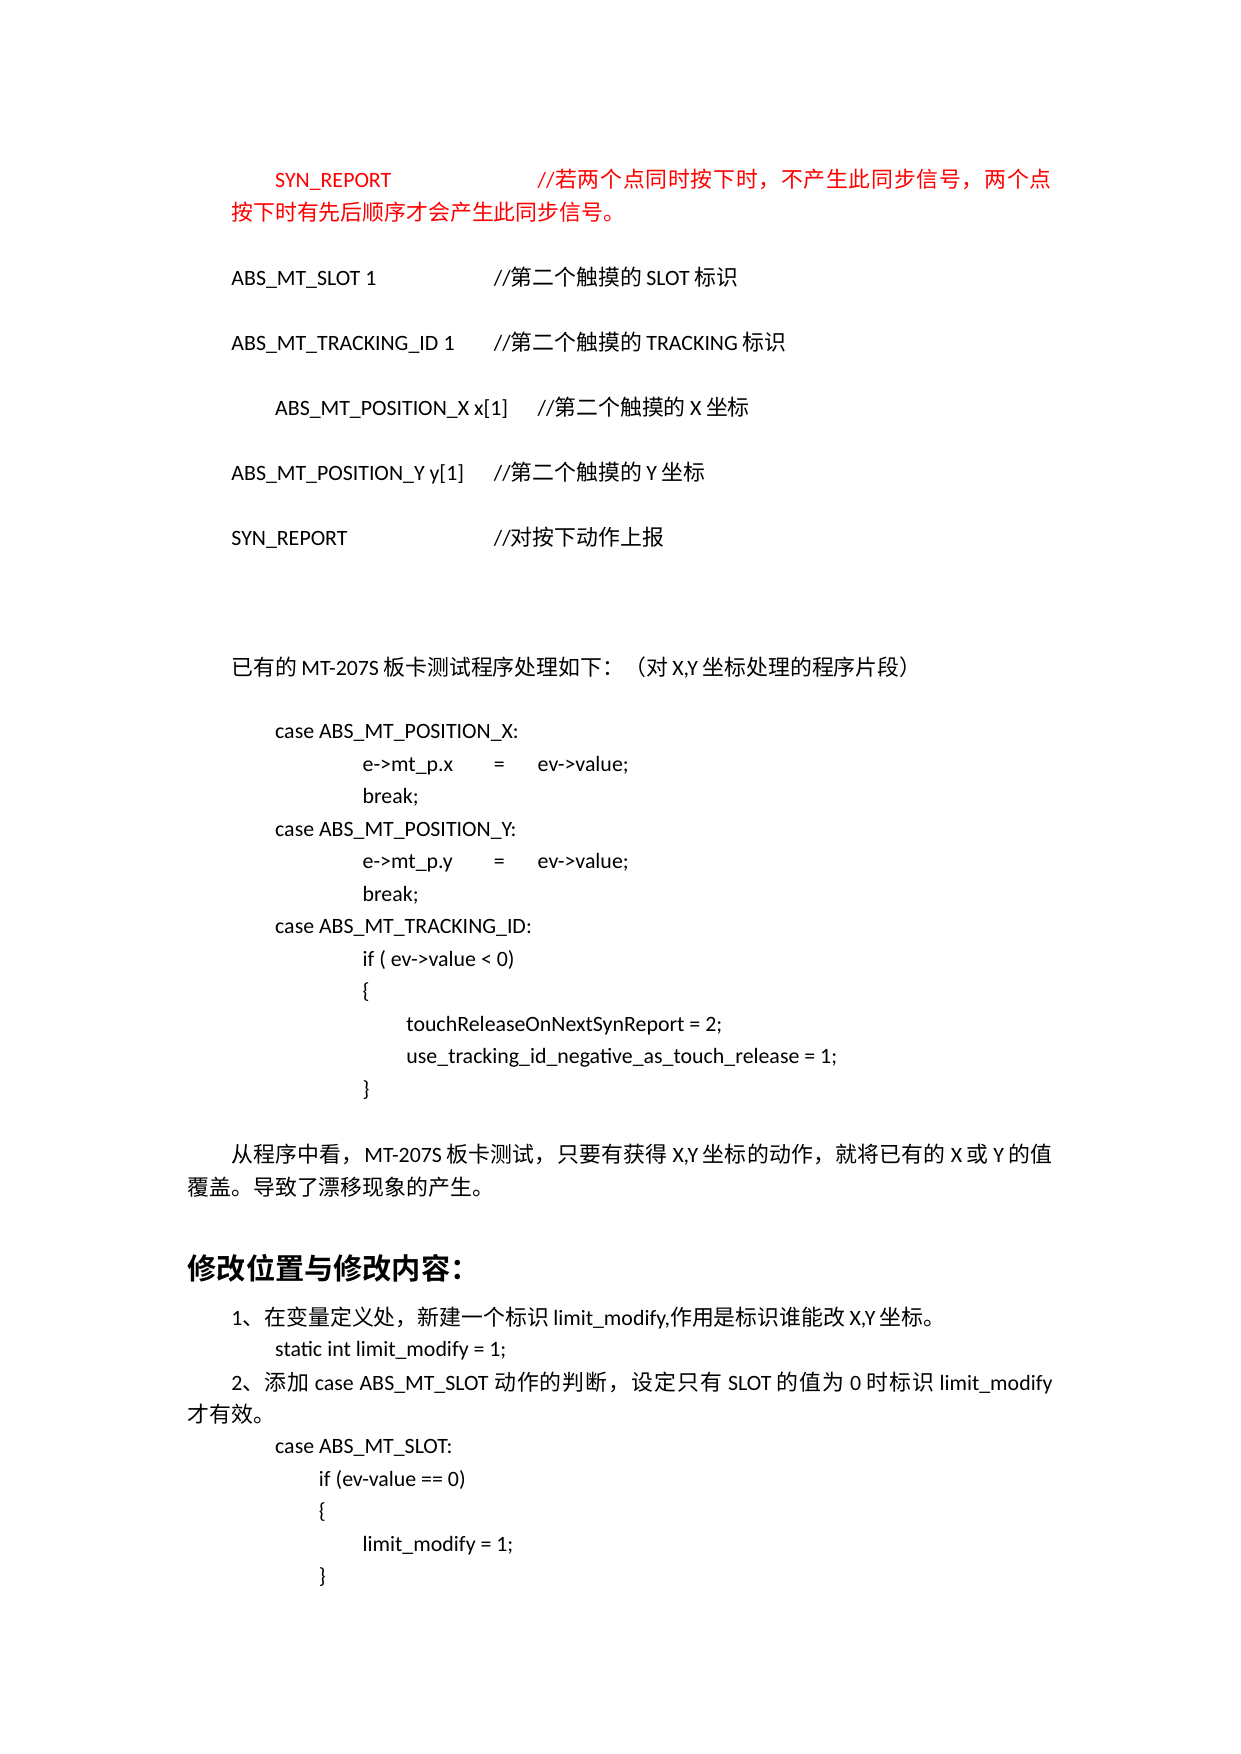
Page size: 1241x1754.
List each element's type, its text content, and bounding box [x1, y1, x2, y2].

text ABS_MT_POSITION_Y y[1] //第二个触摸的Y坐标 [187, 454, 1053, 487]
text e->mt_p.x = ev->value; [319, 747, 1053, 779]
text case ABS_MT_POSITION_X: [231, 714, 1053, 747]
text SYN_REPORT //对按下动作上报 [187, 519, 1053, 552]
text case ABS_MT_POSITION_Y: [231, 812, 1053, 844]
list } [319, 1072, 1053, 1104]
list 从程序中看，MT-207S板卡测试，只要有获得X,Y坐标的动作，就将已有的X或Y的值覆盖。导致了漂移现象的产生。 [187, 1137, 1053, 1202]
text break; [319, 779, 1053, 812]
text 已有的MT-207S板卡测试程序处理如下：（对X,Y坐标处理的程序片段） [187, 649, 1053, 682]
list case ABS_MT_TRACKING_ID: [231, 909, 1053, 942]
text SYN_REPORT //若两个点同时按下时，不产生此同步信号，两个点按下时有先后顺序才会产生此同步信号。 [231, 162, 1053, 227]
list 修改位置与修改内容： [187, 1234, 1053, 1299]
list { [275, 1494, 1053, 1527]
text ABS_MT_SLOT 1 //第二个触摸的SLOT标识 [187, 259, 1053, 292]
list 添加case ABS_MT_SLOT动作的判断，设定只有SLOT的值为0时标识limit_modify才有效。 [187, 1364, 1053, 1429]
list case ABS_MT_SLOT: [231, 1429, 1053, 1462]
list static int limit_modify = 1; [231, 1332, 1053, 1364]
list if (ev-value == 0) [275, 1462, 1053, 1494]
list limit_modify = 1; [319, 1527, 1053, 1559]
list if ( ev->value < 0) [319, 942, 1053, 974]
list 在变量定义处，新建一个标识limit_modify,作用是标识谁能改X,Y坐标。 [187, 1299, 1053, 1332]
text e->mt_p.y = ev->value; [319, 844, 1053, 877]
text ABS_MT_POSITION_X x[1] //第二个触摸的X坐标 [187, 389, 1053, 422]
list } [275, 1559, 1053, 1592]
text ABS_MT_TRACKING_ID 1 //第二个触摸的TRACKING标识 [187, 324, 1053, 357]
list touchReleaseOnNextSynReport = 2; [362, 1007, 1053, 1039]
list use_tracking_id_negative_as_touch_release = 1; [362, 1039, 1053, 1072]
text break; [319, 877, 1053, 909]
list { [319, 974, 1053, 1007]
